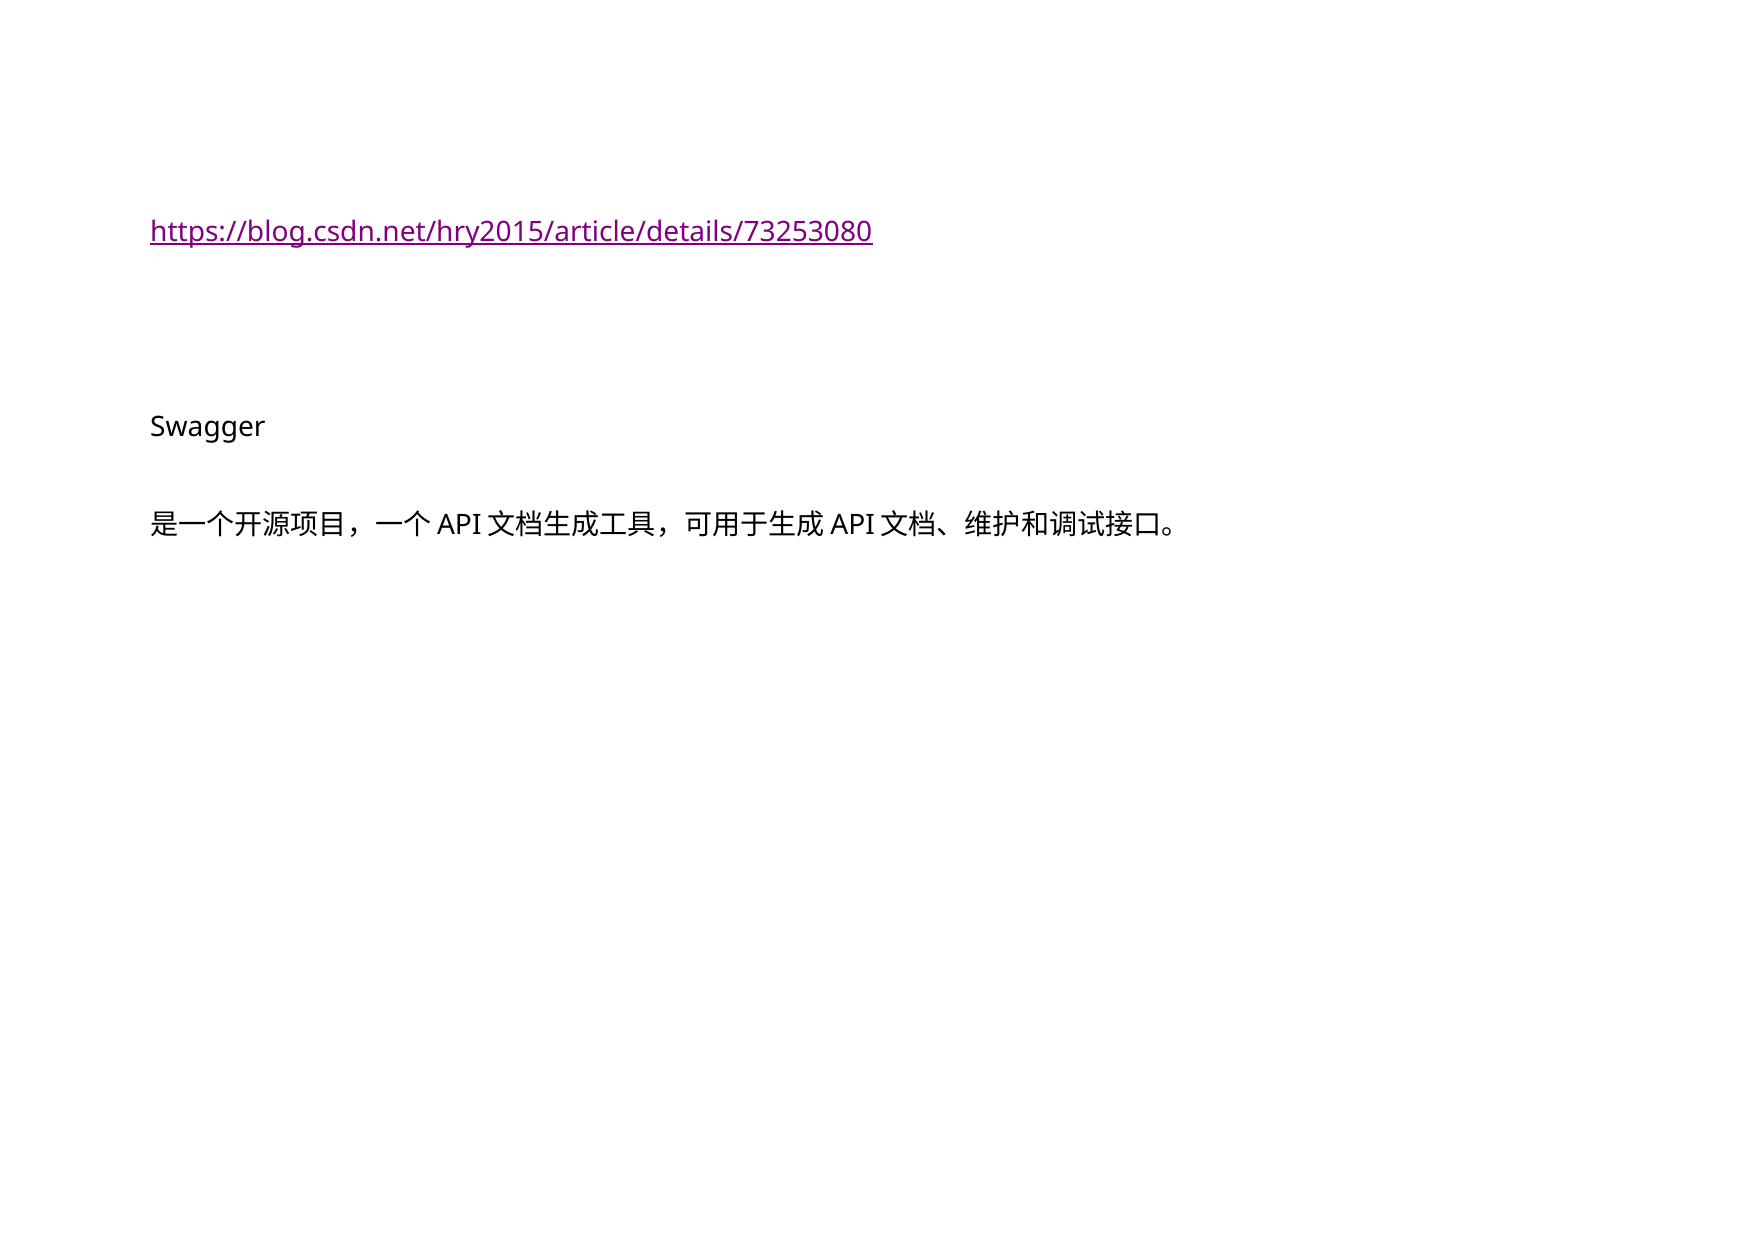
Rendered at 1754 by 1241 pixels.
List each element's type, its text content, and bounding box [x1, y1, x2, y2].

text https://blog.csdn.net/hry2015/article/details/73253080 [150, 198, 1604, 263]
text Swagger [150, 393, 1604, 458]
text 是一个开源项目，一个API文档生成工具，可用于生成API文档、维护和调试接口。 [150, 490, 1604, 555]
